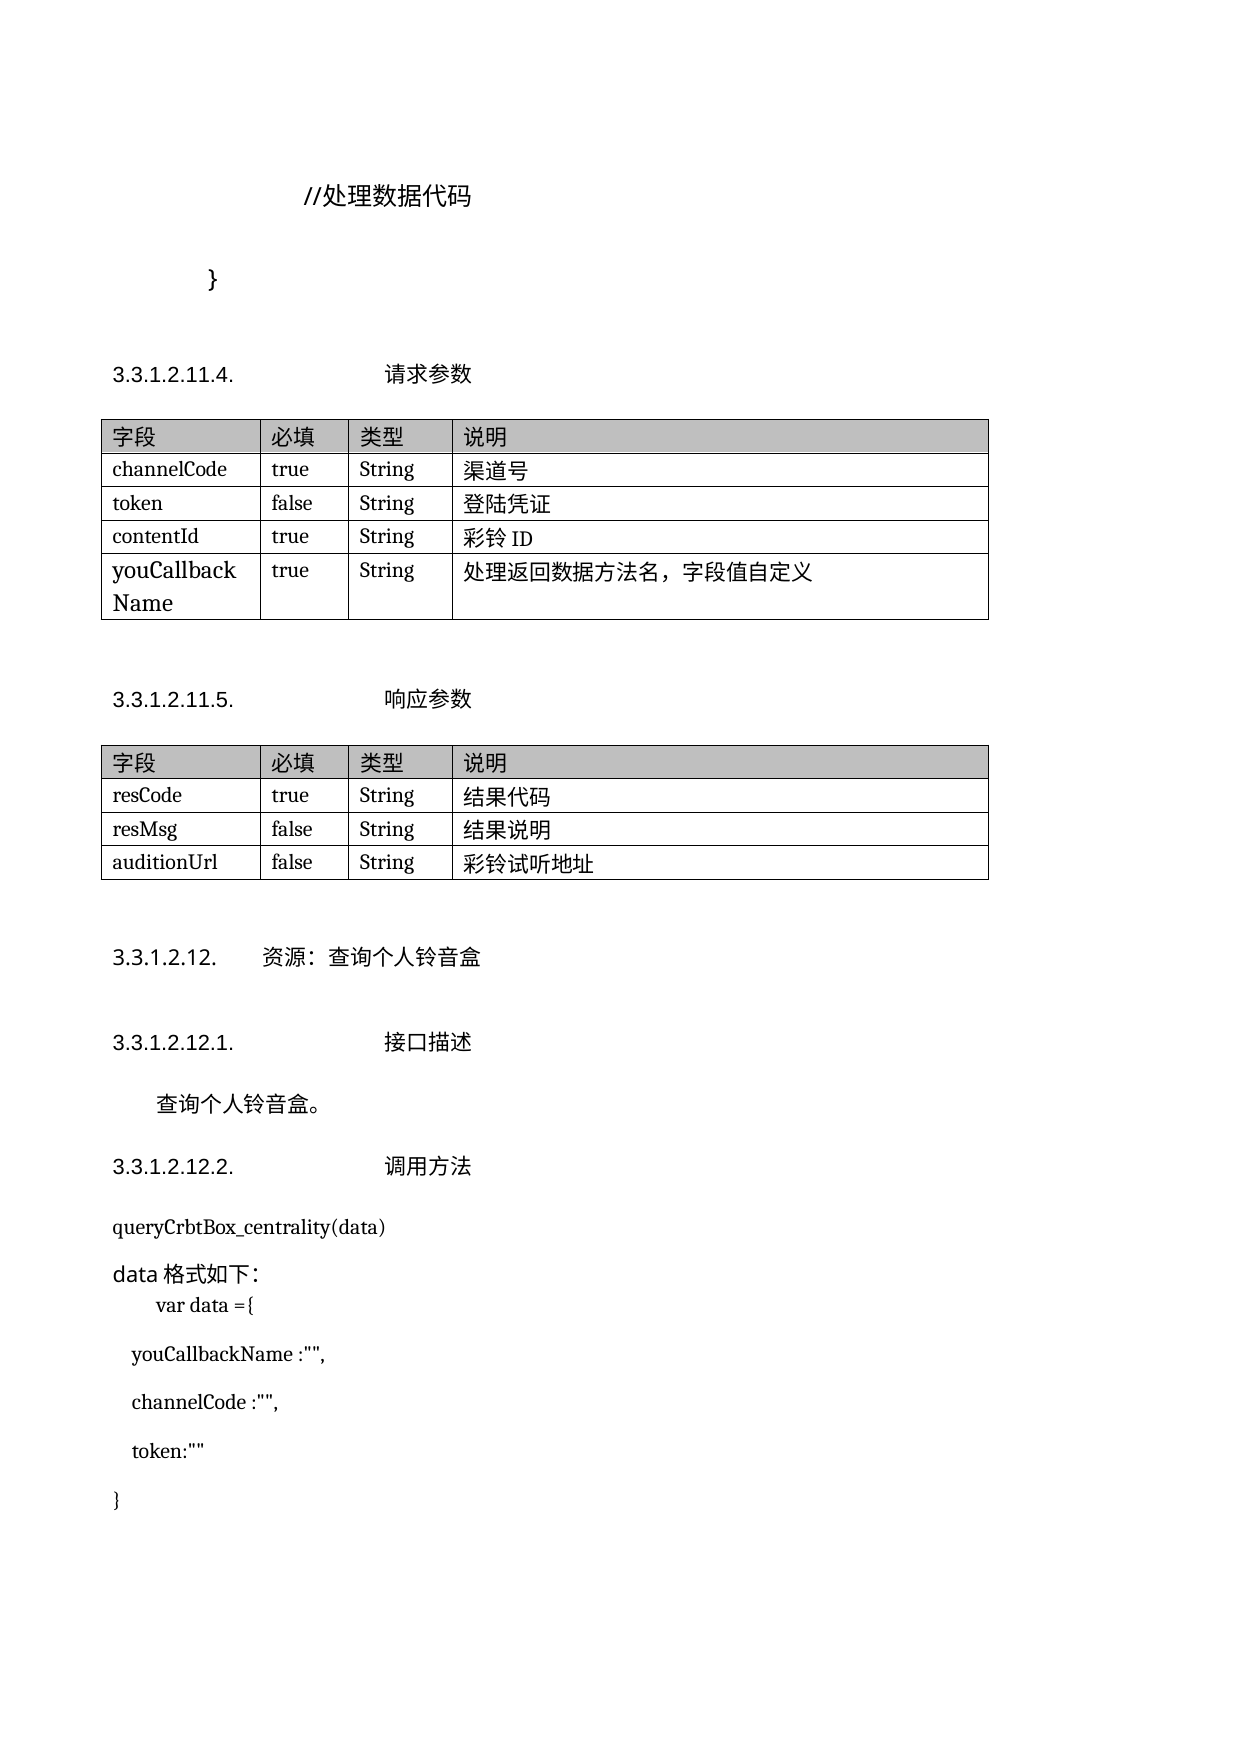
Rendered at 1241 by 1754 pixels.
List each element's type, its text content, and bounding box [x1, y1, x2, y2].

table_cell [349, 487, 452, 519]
text data格式如下： [112, 1256, 1128, 1289]
list 请求参数 [112, 356, 1128, 389]
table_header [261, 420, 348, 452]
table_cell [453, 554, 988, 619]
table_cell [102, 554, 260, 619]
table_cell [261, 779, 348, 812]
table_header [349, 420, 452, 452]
text queryCrbtBox_centrality(data) [112, 1211, 1128, 1244]
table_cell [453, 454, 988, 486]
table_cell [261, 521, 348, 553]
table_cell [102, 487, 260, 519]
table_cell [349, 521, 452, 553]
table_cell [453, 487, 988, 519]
list 响应参数 [112, 682, 1128, 714]
text var data ={ youCallbackName :"", channelCode :"", token:"" } [112, 1289, 1128, 1516]
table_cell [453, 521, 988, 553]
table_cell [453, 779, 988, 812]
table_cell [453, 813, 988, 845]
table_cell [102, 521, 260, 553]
text 查询个人铃音盒。 [112, 1087, 1128, 1119]
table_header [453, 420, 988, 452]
list 调用方法 [112, 1148, 1128, 1181]
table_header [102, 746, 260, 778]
text } [112, 245, 1128, 310]
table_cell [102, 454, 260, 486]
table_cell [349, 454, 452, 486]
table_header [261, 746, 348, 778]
list 资源：查询个人铃音盒 [112, 939, 1128, 972]
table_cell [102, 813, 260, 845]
text //处理数据代码 [112, 162, 1128, 227]
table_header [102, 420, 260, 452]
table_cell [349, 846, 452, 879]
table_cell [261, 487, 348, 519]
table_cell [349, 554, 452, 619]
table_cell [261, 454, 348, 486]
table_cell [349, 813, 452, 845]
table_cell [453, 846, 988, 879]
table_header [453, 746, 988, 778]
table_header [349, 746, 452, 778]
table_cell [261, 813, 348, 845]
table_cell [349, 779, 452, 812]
list 接口描述 [112, 1024, 1128, 1057]
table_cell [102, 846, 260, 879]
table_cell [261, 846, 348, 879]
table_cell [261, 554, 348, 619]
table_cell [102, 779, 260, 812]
